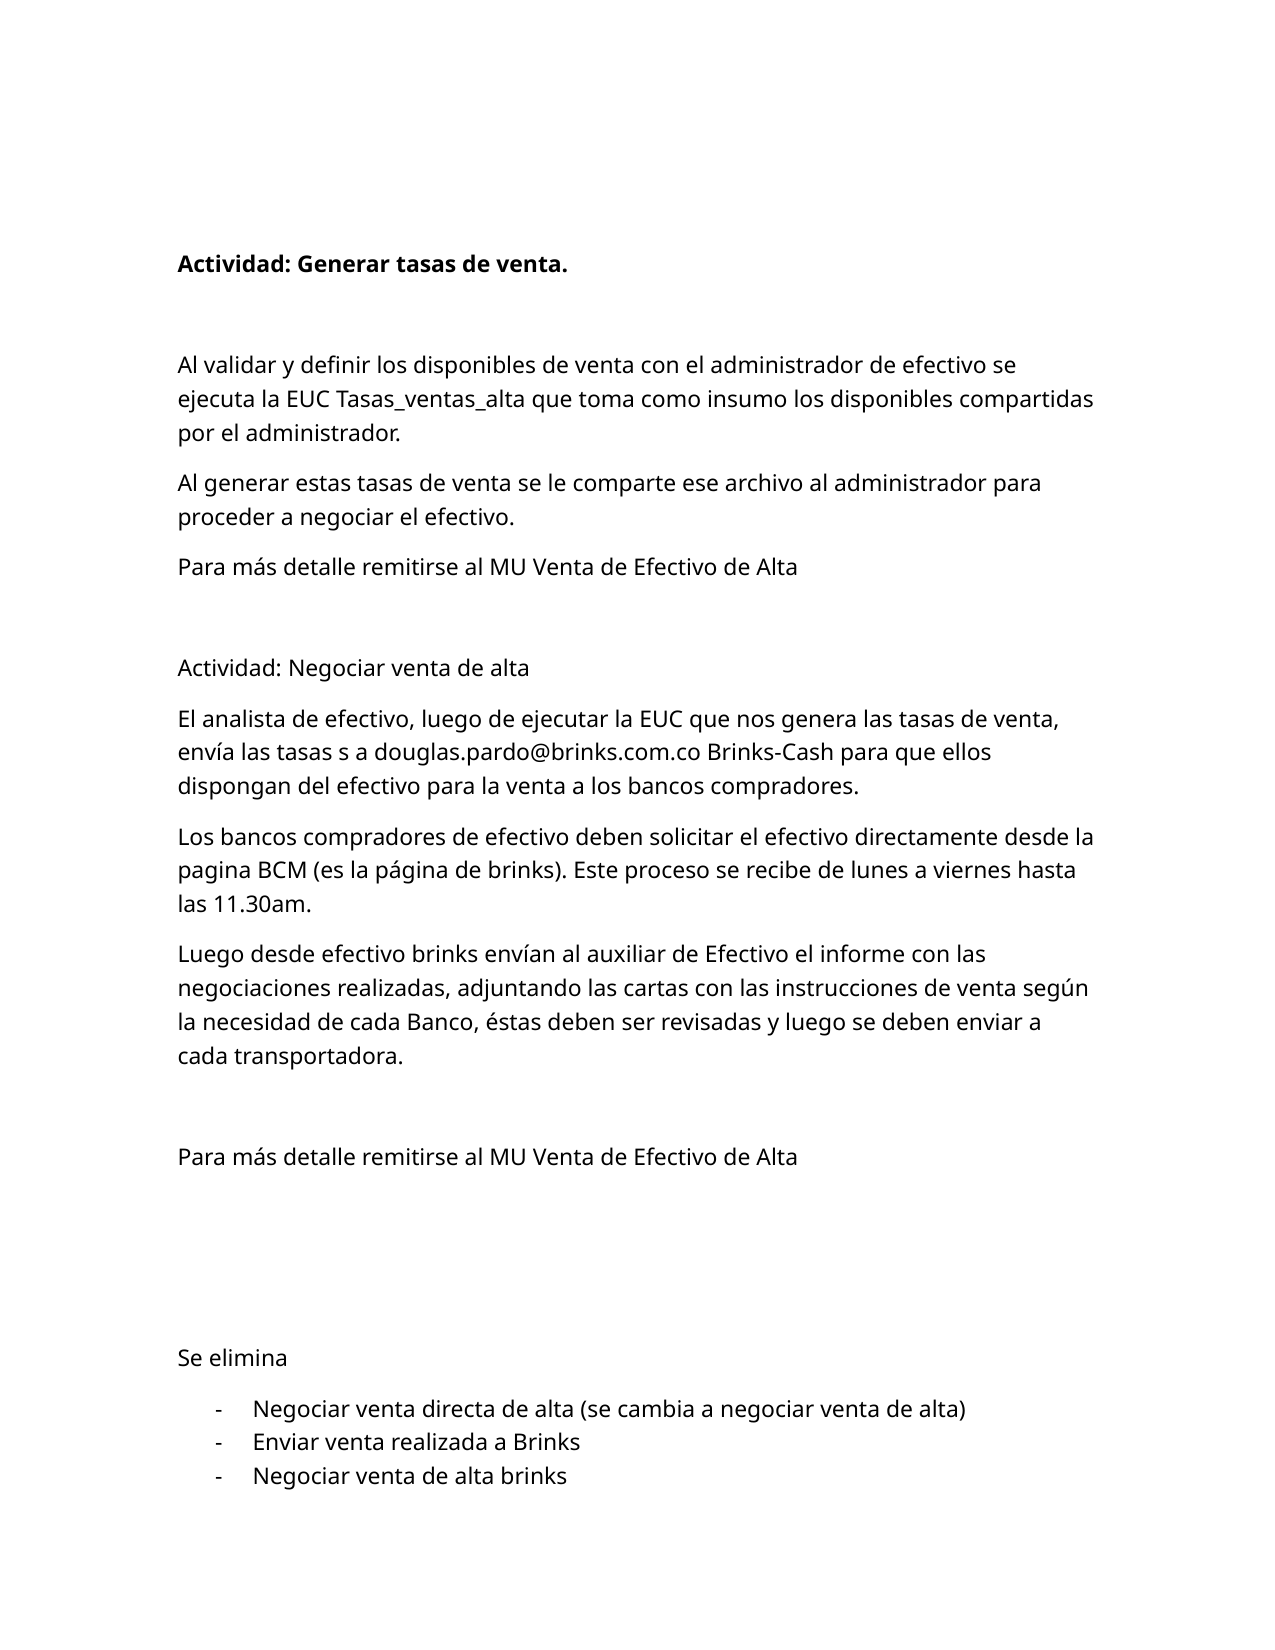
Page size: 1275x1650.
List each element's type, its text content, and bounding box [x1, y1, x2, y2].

text El analista de efectivo, luego de ejecutar la EUC que nos genera las tasas de venta, envía las tasas s a douglas.pardo@brinks.com.co Brinks-Cash para que ellos dispongan del efectivo para la venta a los bancos compradores. [177, 703, 1098, 801]
text Actividad: Generar tasas de venta. [177, 248, 1098, 280]
text Luego desde efectivo brinks envían al auxiliar de Efectivo el informe con las negociaciones realizadas, adjuntando las cartas con las instrucciones de venta según la necesidad de cada Banco, éstas deben ser revisadas y luego se deben enviar a cada transportadora. [177, 938, 1098, 1071]
text Al generar estas tasas de venta se le comparte ese archivo al administrador para proceder a negociar el efectivo. [177, 467, 1098, 532]
list Enviar venta realizada a Brinks [215, 1426, 1098, 1458]
text Actividad: Negociar venta de alta [177, 652, 1098, 683]
list Negociar venta de alta brinks [215, 1460, 1098, 1491]
list Negociar venta directa de alta (se cambia a negociar venta de alta) [215, 1393, 1098, 1424]
text Al validar y definir los disponibles de venta con el administrador de efectivo se ejecuta la EUC Tasas_ventas_alta que toma como insumo los disponibles compartidas por el administrador. [177, 349, 1098, 448]
text Para más detalle remitirse al MU Venta de Efectivo de Alta [177, 1141, 1098, 1172]
text Se elimina [177, 1342, 1098, 1373]
text Los bancos compradores de efectivo deben solicitar el efectivo directamente desde la pagina BCM (es la página de brinks). Este proceso se recibe de lunes a viernes hasta las 11.30am. [177, 821, 1098, 919]
text Para más detalle remitirse al MU Venta de Efectivo de Alta [177, 551, 1098, 583]
